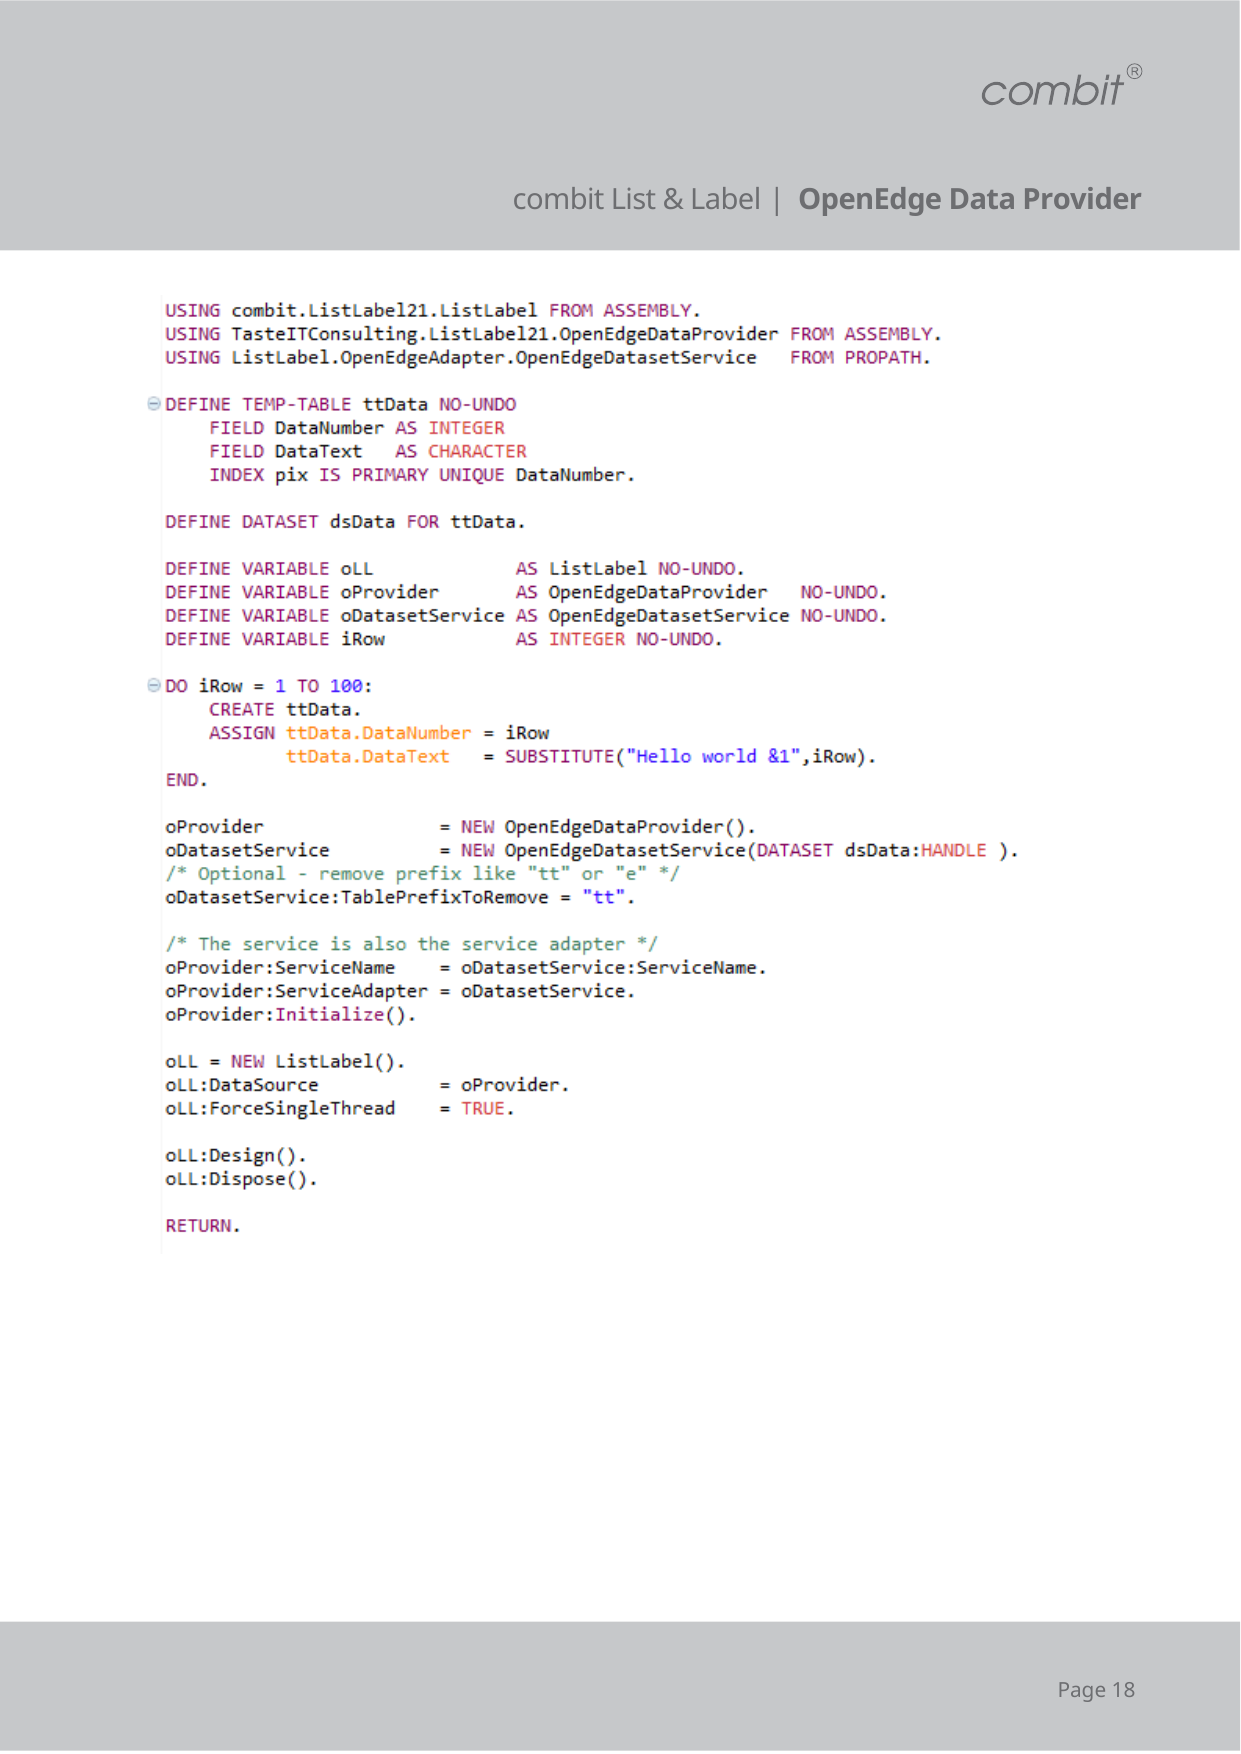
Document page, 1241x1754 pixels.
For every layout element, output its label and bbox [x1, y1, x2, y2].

picture [147, 295, 1050, 1254]
